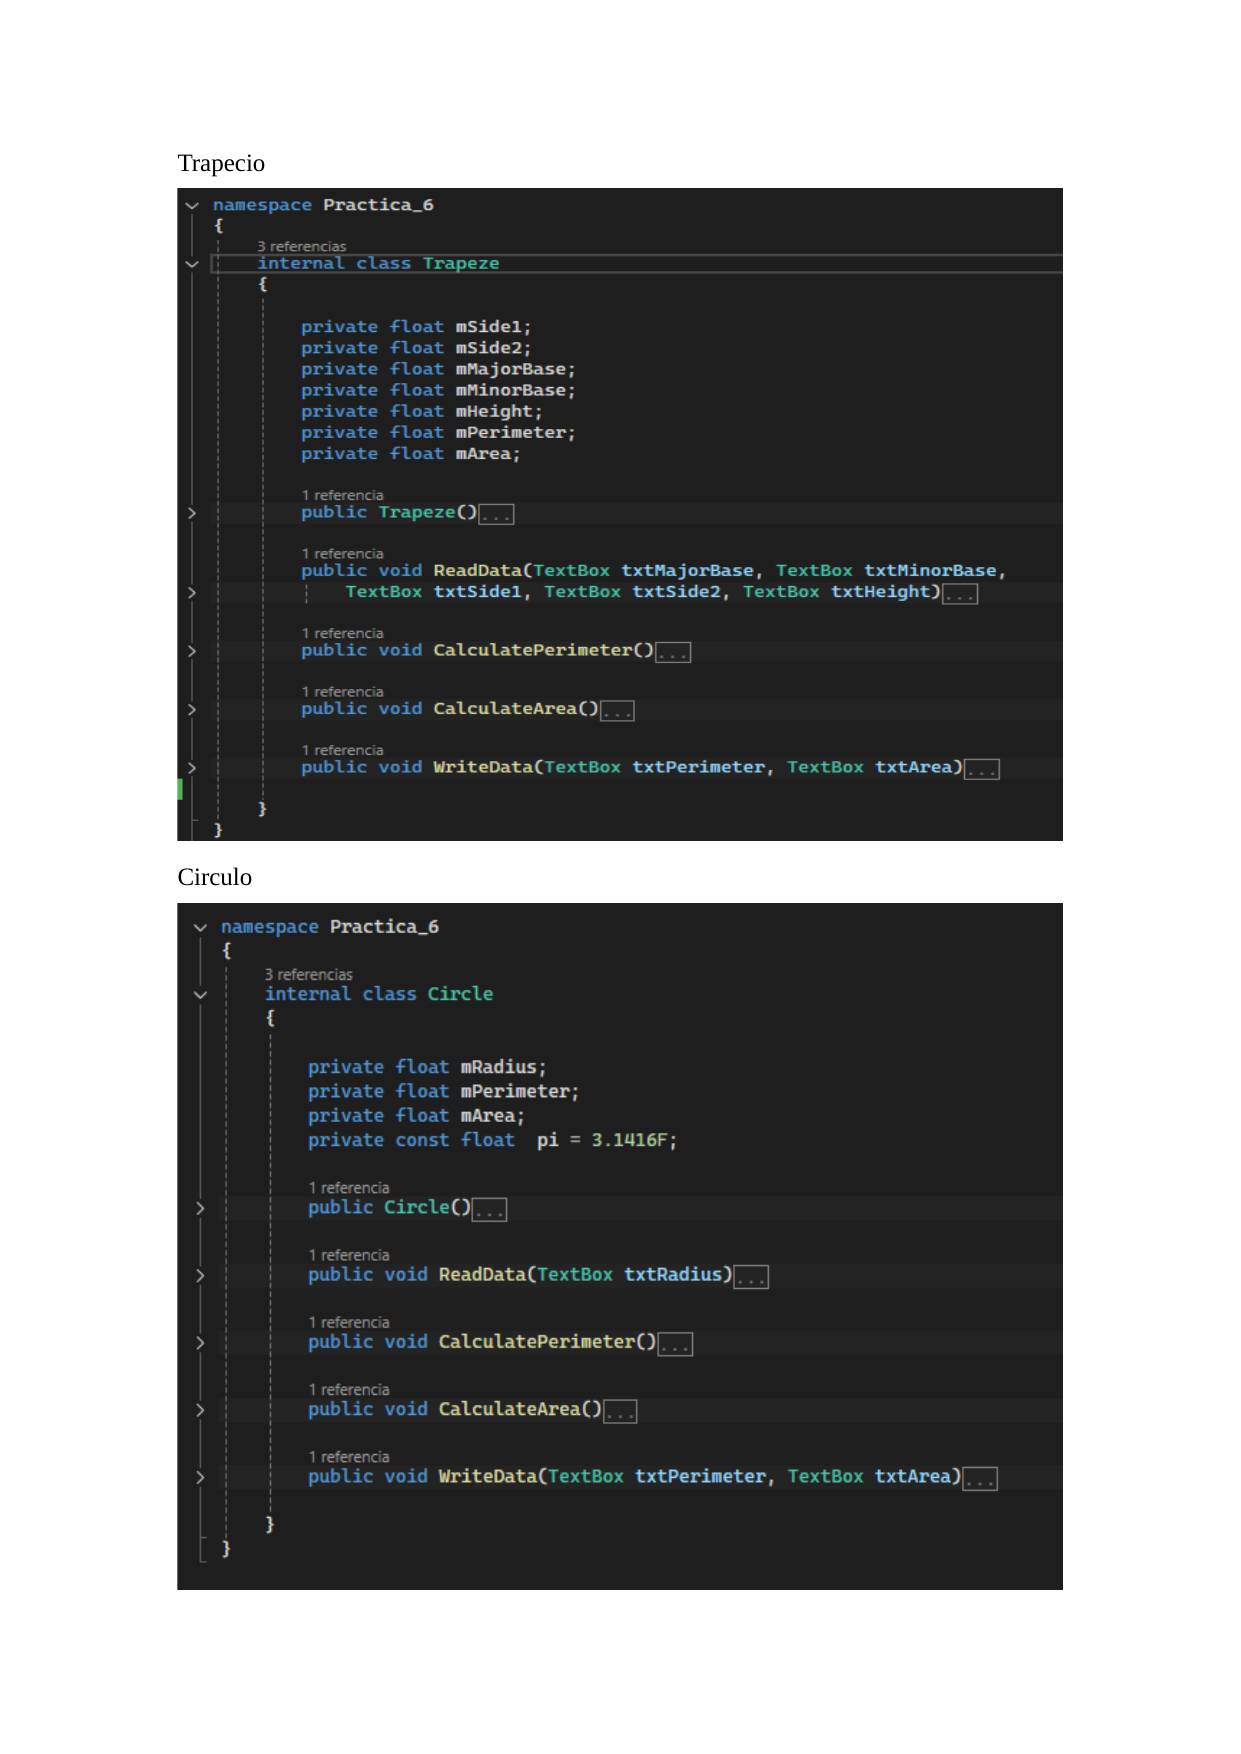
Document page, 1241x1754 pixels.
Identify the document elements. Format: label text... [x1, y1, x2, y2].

picture [177, 903, 1063, 1590]
picture [177, 188, 1063, 841]
subtitle Trapecio [177, 148, 1063, 176]
subtitle Circulo [177, 862, 1063, 891]
